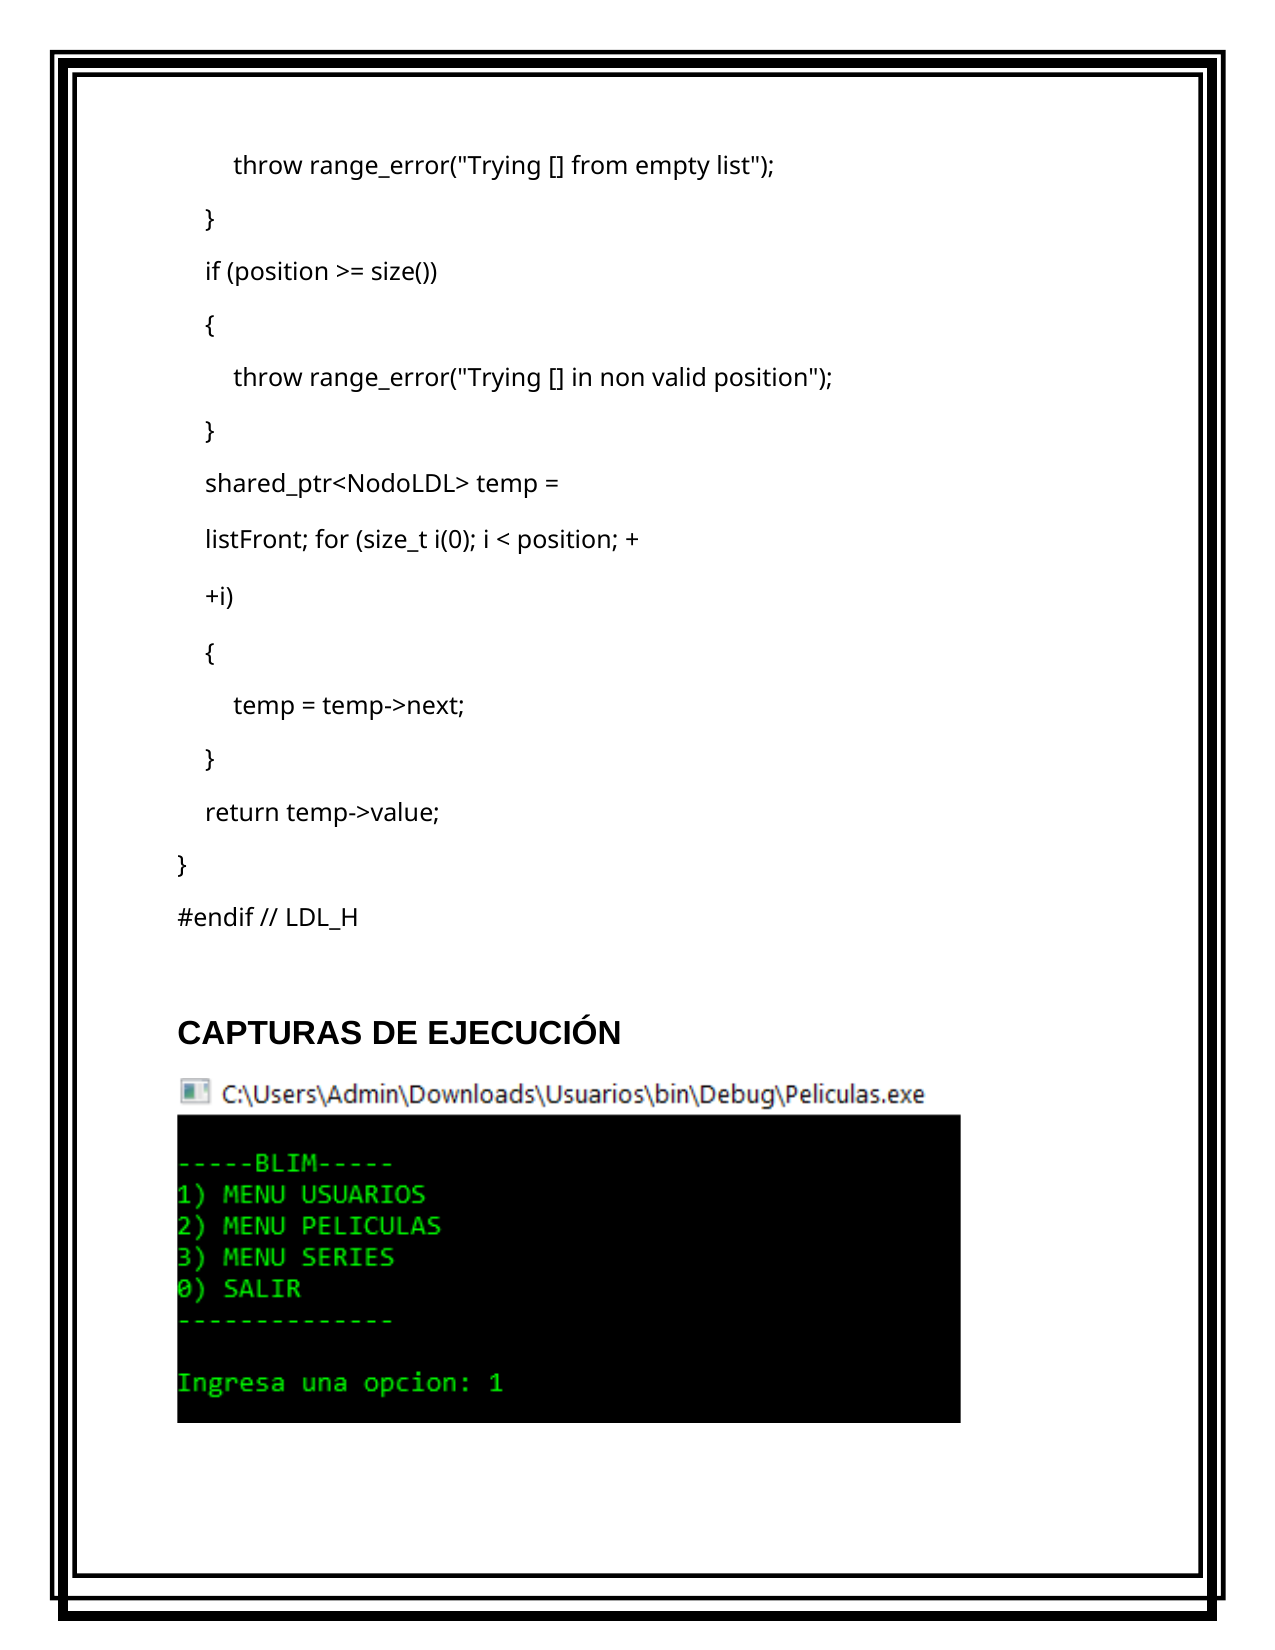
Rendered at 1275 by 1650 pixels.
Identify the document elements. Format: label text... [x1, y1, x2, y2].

text throw range_error("Trying [] from empty list"); [233, 148, 1146, 182]
text } [205, 413, 1146, 447]
text { [205, 307, 1146, 341]
text temp = temp->next; [233, 688, 1146, 722]
text throw range_error("Trying [] in non valid position"); [233, 360, 1146, 394]
picture [177, 1078, 961, 1423]
text } [177, 847, 1146, 881]
text } [205, 741, 1146, 775]
text #endif // LDL_H [177, 900, 1146, 934]
subtitle CAPTURAS DE EJECUCIÓN [177, 1013, 1146, 1051]
text } [205, 201, 1146, 235]
text { [205, 635, 1146, 669]
text return temp->value; [205, 794, 1146, 828]
text if (position >= size()) [205, 254, 1146, 288]
text shared_ptr<NodoLDL> temp = listFront; for (size_t i(0); i < position; ++i) [205, 466, 647, 612]
